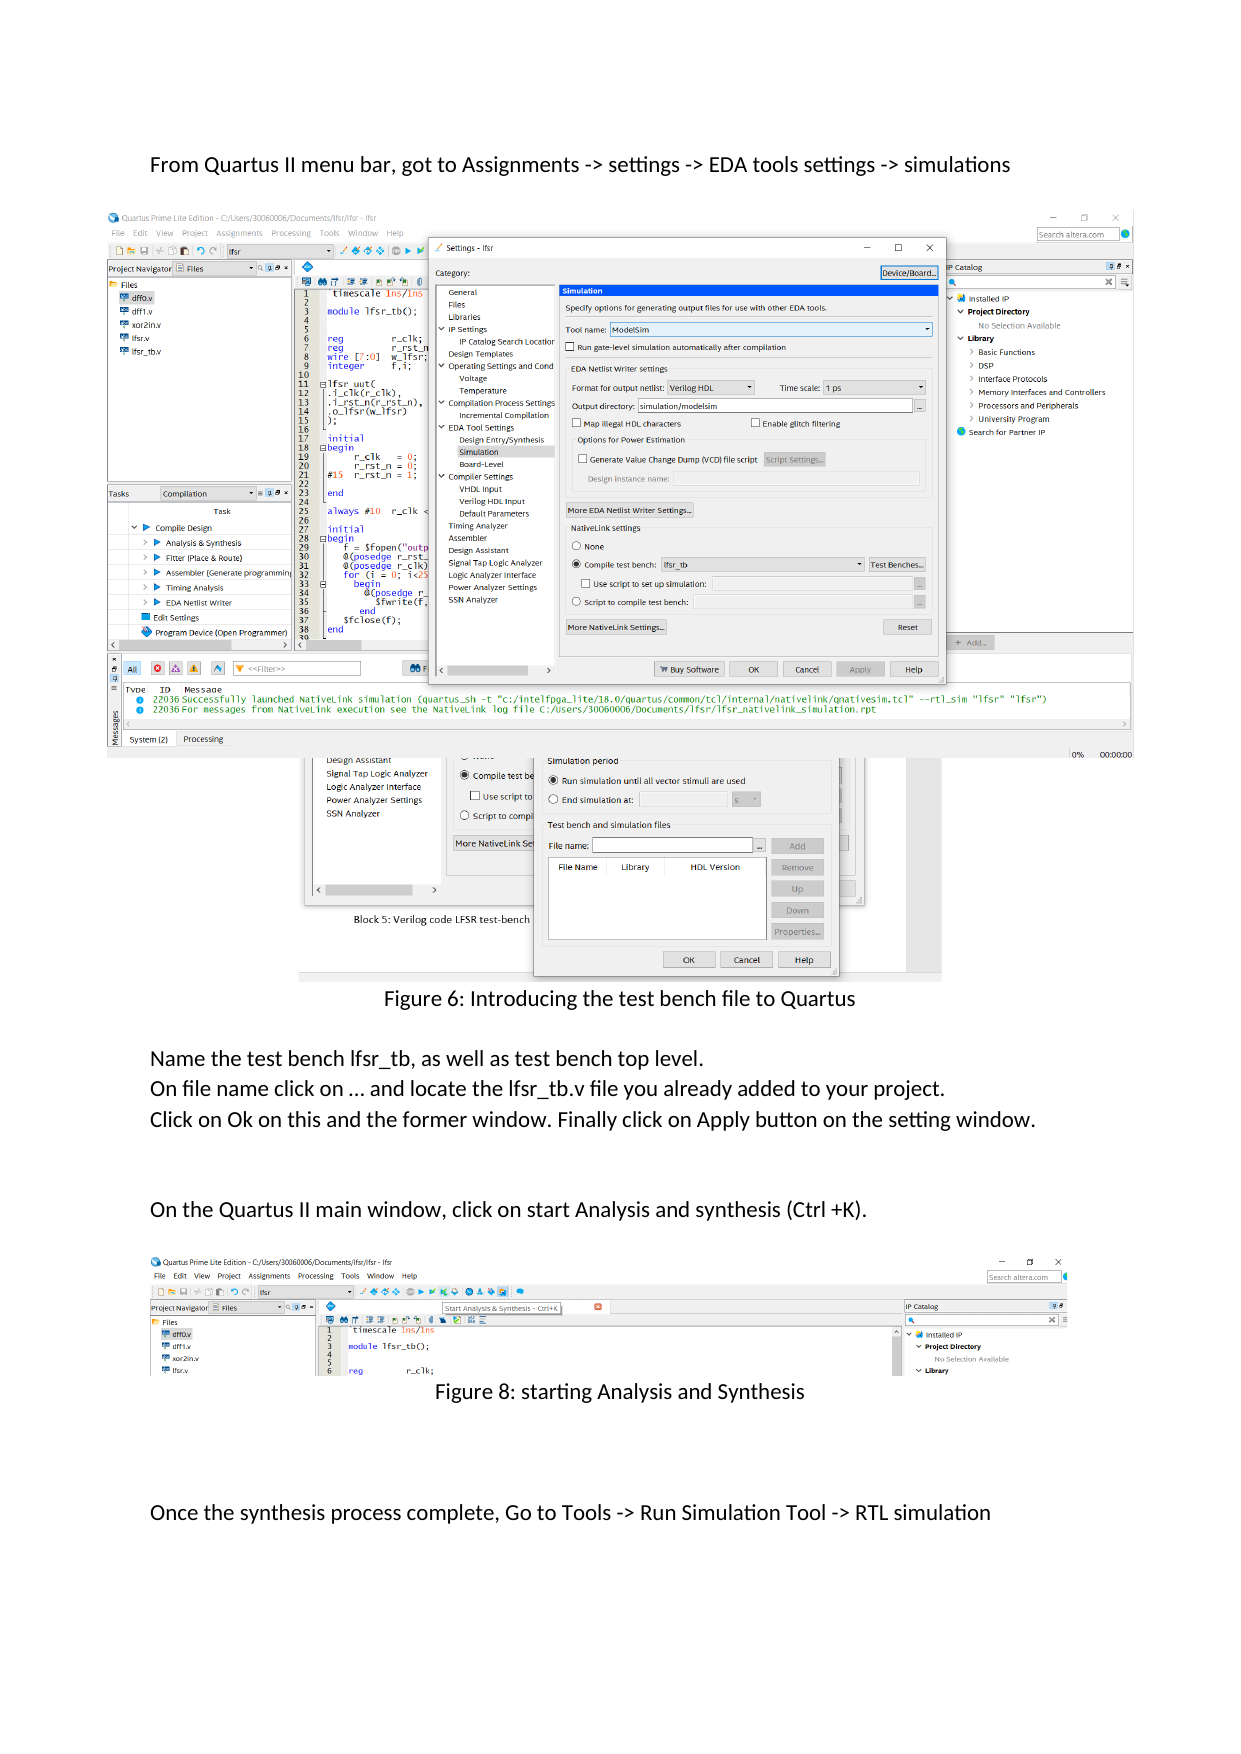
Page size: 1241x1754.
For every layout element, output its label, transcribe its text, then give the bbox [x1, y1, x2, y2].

text On the Quartus II main window, click on start Analysis and synthesis (Ctrl +K). [150, 1195, 1090, 1223]
text Figure 6: Introducing the test bench file to Quartus [150, 984, 1090, 1012]
text Figure 8: starting Analysis and Synthesis [150, 1377, 1090, 1405]
text Click on Ok on this and the former window. Finally click on Apply button on the setting window. [150, 1105, 1090, 1133]
text On file name click on … and locate the lfsr_tb.v file you already added to your project. [150, 1074, 1090, 1103]
text Once the synthesis process complete, Go to Tools -> Run Simulation Tool -> RTL simulation [150, 1498, 1090, 1526]
picture [150, 1255, 1068, 1376]
text From Quartus II menu bar, got to Assignments -> settings -> EDA tools settings -> simulations [150, 150, 1090, 178]
picture [107, 210, 1134, 982]
text Name the test bench lfsr_tb, as well as test bench top level. [150, 1044, 1090, 1072]
